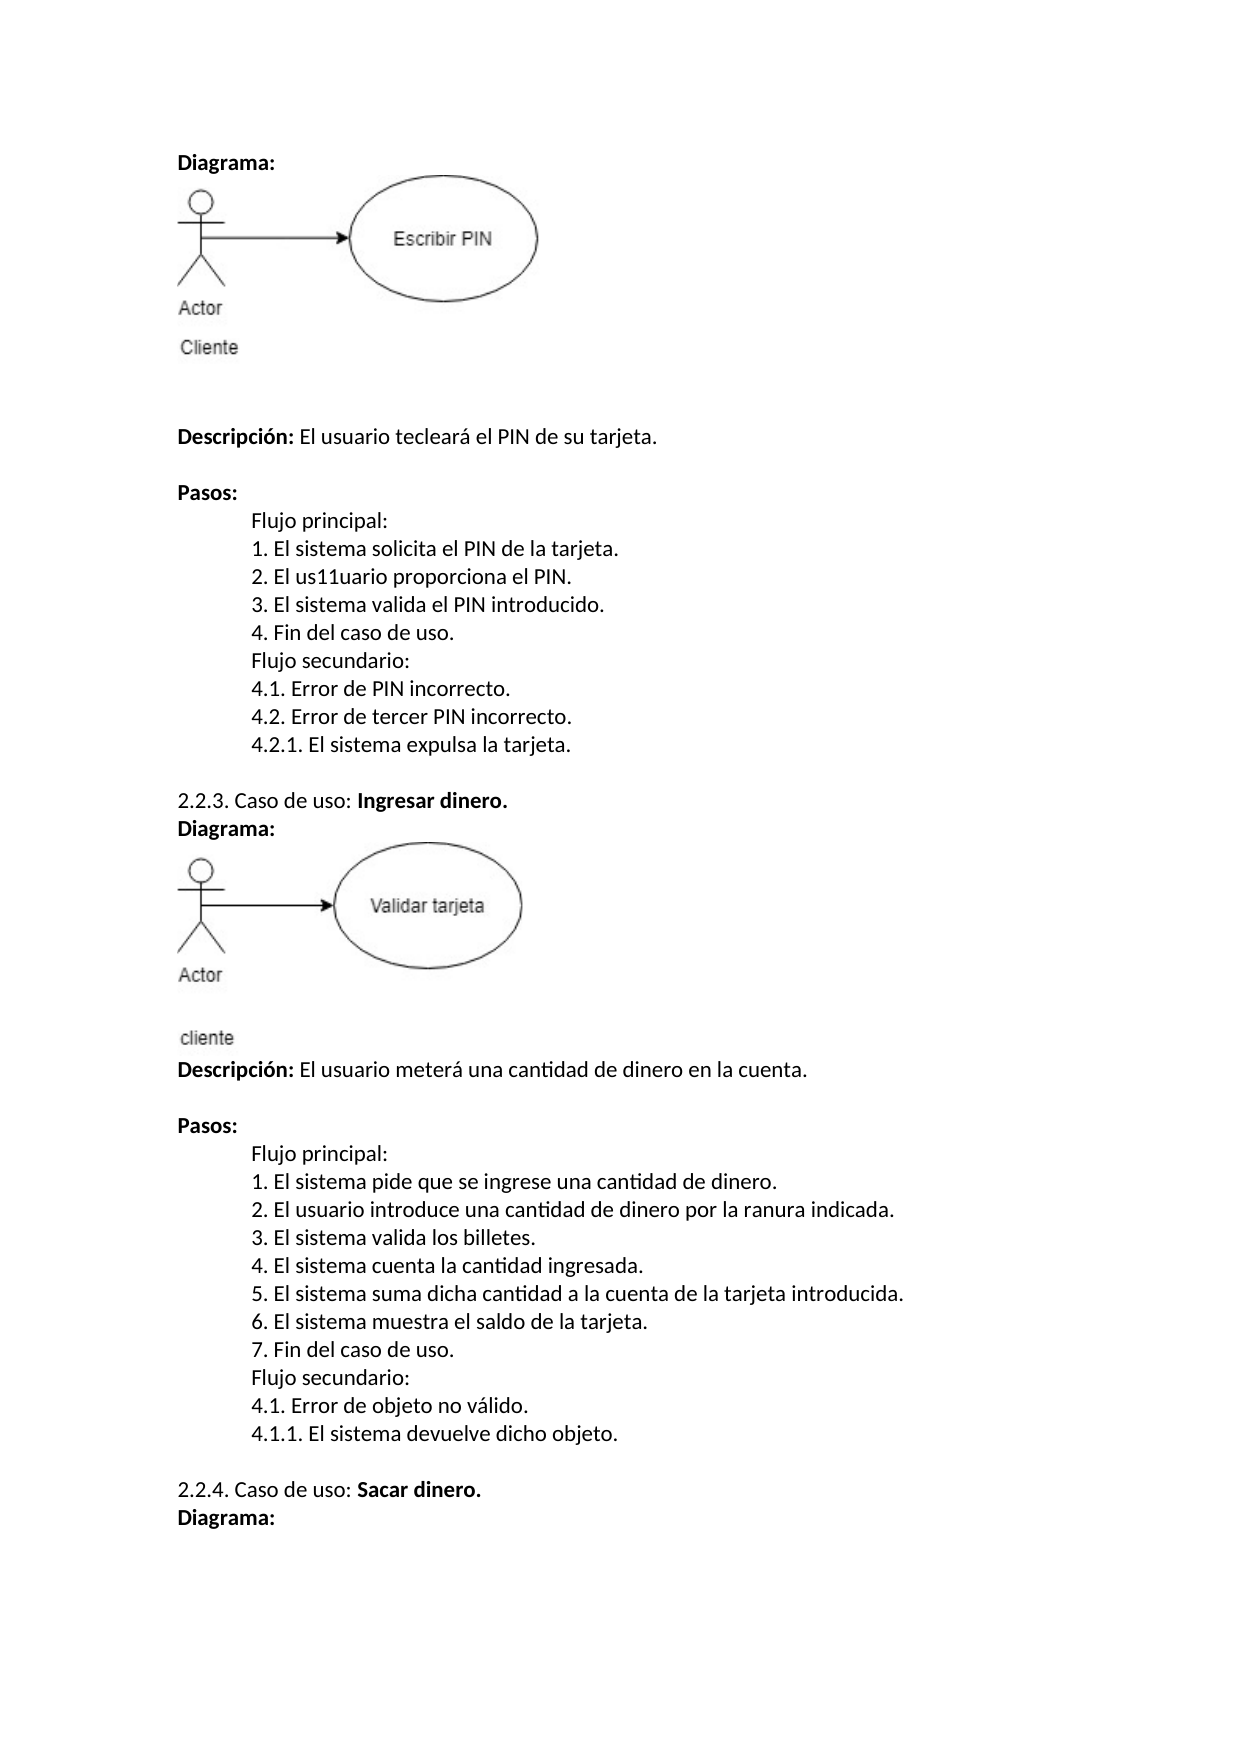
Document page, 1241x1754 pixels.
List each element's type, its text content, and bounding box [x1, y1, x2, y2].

text Descripción: El usuario meterá una cantidad de dinero en la cuenta. [177, 1055, 1063, 1083]
text 2.2.3. Caso de uso: Ingresar dinero. [177, 787, 1063, 814]
text Flujo principal: [177, 506, 1063, 534]
text 7. Fin del caso de uso. [177, 1335, 1063, 1363]
text Flujo secundario: [177, 646, 1063, 674]
text 2.2.4. Caso de uso: Sacar dinero. [177, 1475, 1063, 1503]
text 1. El sistema solicita el PIN de la tarjeta. [177, 534, 1063, 562]
text 2. El us11uario proporciona el PIN. [177, 562, 1063, 590]
text Descripción: El usuario tecleará el PIN de su tarjeta. [177, 422, 1063, 450]
text Diagrama: [177, 148, 1063, 176]
text 4. Fin del caso de uso. [177, 618, 1063, 646]
text 4.2. Error de tercer PIN incorrecto. [177, 702, 1063, 731]
text 4.1. Error de objeto no válido. [177, 1391, 1063, 1419]
text 4.2.1. El sistema expulsa la tarjeta. [177, 731, 1063, 758]
text Diagrama: [177, 1503, 1063, 1531]
picture [177, 175, 540, 367]
text 6. El sistema muestra el saldo de la tarjeta. [177, 1307, 1063, 1335]
text Pasos: [177, 478, 1063, 506]
text Diagrama: [177, 814, 1063, 843]
text 2. El usuario introduce una cantidad de dinero por la ranura indicada. [177, 1195, 1063, 1223]
text 4.1.1. El sistema devuelve dicho objeto. [177, 1419, 1063, 1447]
text 5. El sistema suma dicha cantidad a la cuenta de la tarjeta introducida. [177, 1279, 1063, 1307]
text 4. El sistema cuenta la cantidad ingresada. [177, 1251, 1063, 1279]
picture [177, 842, 523, 1056]
text 1. El sistema pide que se ingrese una cantidad de dinero. [177, 1167, 1063, 1195]
text Flujo principal: [177, 1139, 1063, 1167]
text 4.1. Error de PIN incorrecto. [177, 674, 1063, 702]
text Flujo secundario: [177, 1363, 1063, 1391]
text 3. El sistema valida los billetes. [177, 1223, 1063, 1251]
text Pasos: [177, 1111, 1063, 1139]
text 3. El sistema valida el PIN introducido. [177, 590, 1063, 618]
